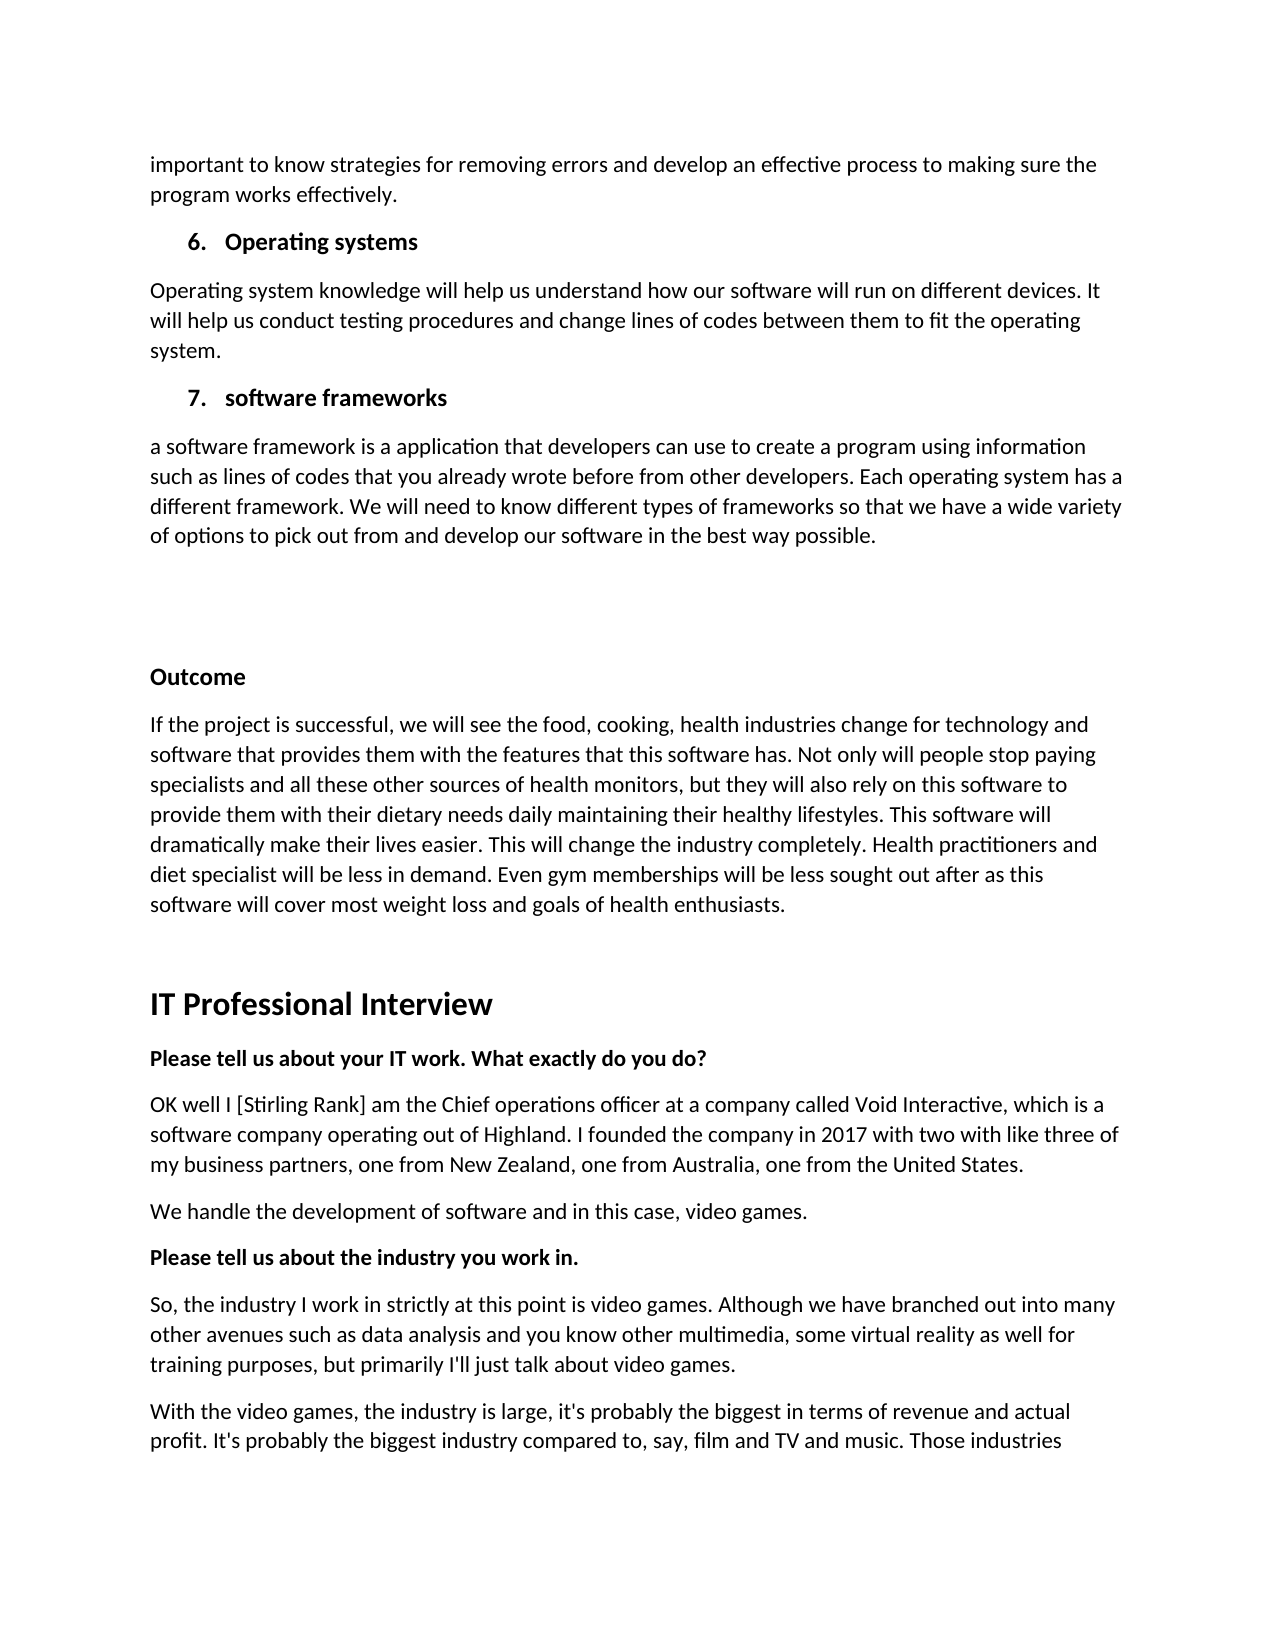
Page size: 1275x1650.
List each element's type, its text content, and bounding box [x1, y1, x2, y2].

text Please tell us about your IT work. What exactly do you do? [150, 1044, 1125, 1072]
text We handle the development of software and in this case, video games. [150, 1197, 1125, 1225]
text So, the industry I work in strictly at this point is video games. Although we have branched out into many other avenues such as data analysis and you know other multimedia, some virtual reality as well for training purposes, but primarily I'll just talk about video games. [150, 1290, 1125, 1378]
text If the project is successful, we will see the food, cooking, health industries change for technology and software that provides them with the features that this software has. Not only will people stop paying specialists and all these other sources of health monitors, but they will also rely on this software to provide them with their dietary needs daily maintaining their healthy lifestyles. This software will dramatically make their lives easier. This will change the industry completely. Health practitioners and diet specialist will be less in demand. Even gym memberships will be less sought out after as this software will cover most weight loss and goals of health enthusiasts. [150, 711, 1125, 918]
list software frameworks [187, 382, 1125, 413]
text Operating system knowledge will help us understand how our software will run on different devices. It will help us conduct testing procedures and change lines of codes between them to fit the operating system. [150, 276, 1125, 364]
text IT Professional Interview [150, 983, 1125, 1024]
text Please tell us about the industry you work in. [150, 1243, 1125, 1272]
list Operating systems [187, 226, 1125, 257]
text a software framework is a application that developers can use to create a program using information such as lines of codes that you already wrote before from other developers. Each operating system has a different framework. We will need to know different types of frameworks so that we have a wide variety of options to pick out from and develop our software in the best way possible. [150, 432, 1125, 550]
text OK well I [Stirling Rank] am the Chief operations officer at a company called Void Interactive, which is a software company operating out of Highland. I founded the company in 2017 with two with like three of my business partners, one from New Zealand, one from Australia, one from the United States. [150, 1091, 1125, 1178]
text Outcome [150, 661, 1125, 692]
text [150, 150, 1125, 208]
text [150, 1397, 1125, 1455]
